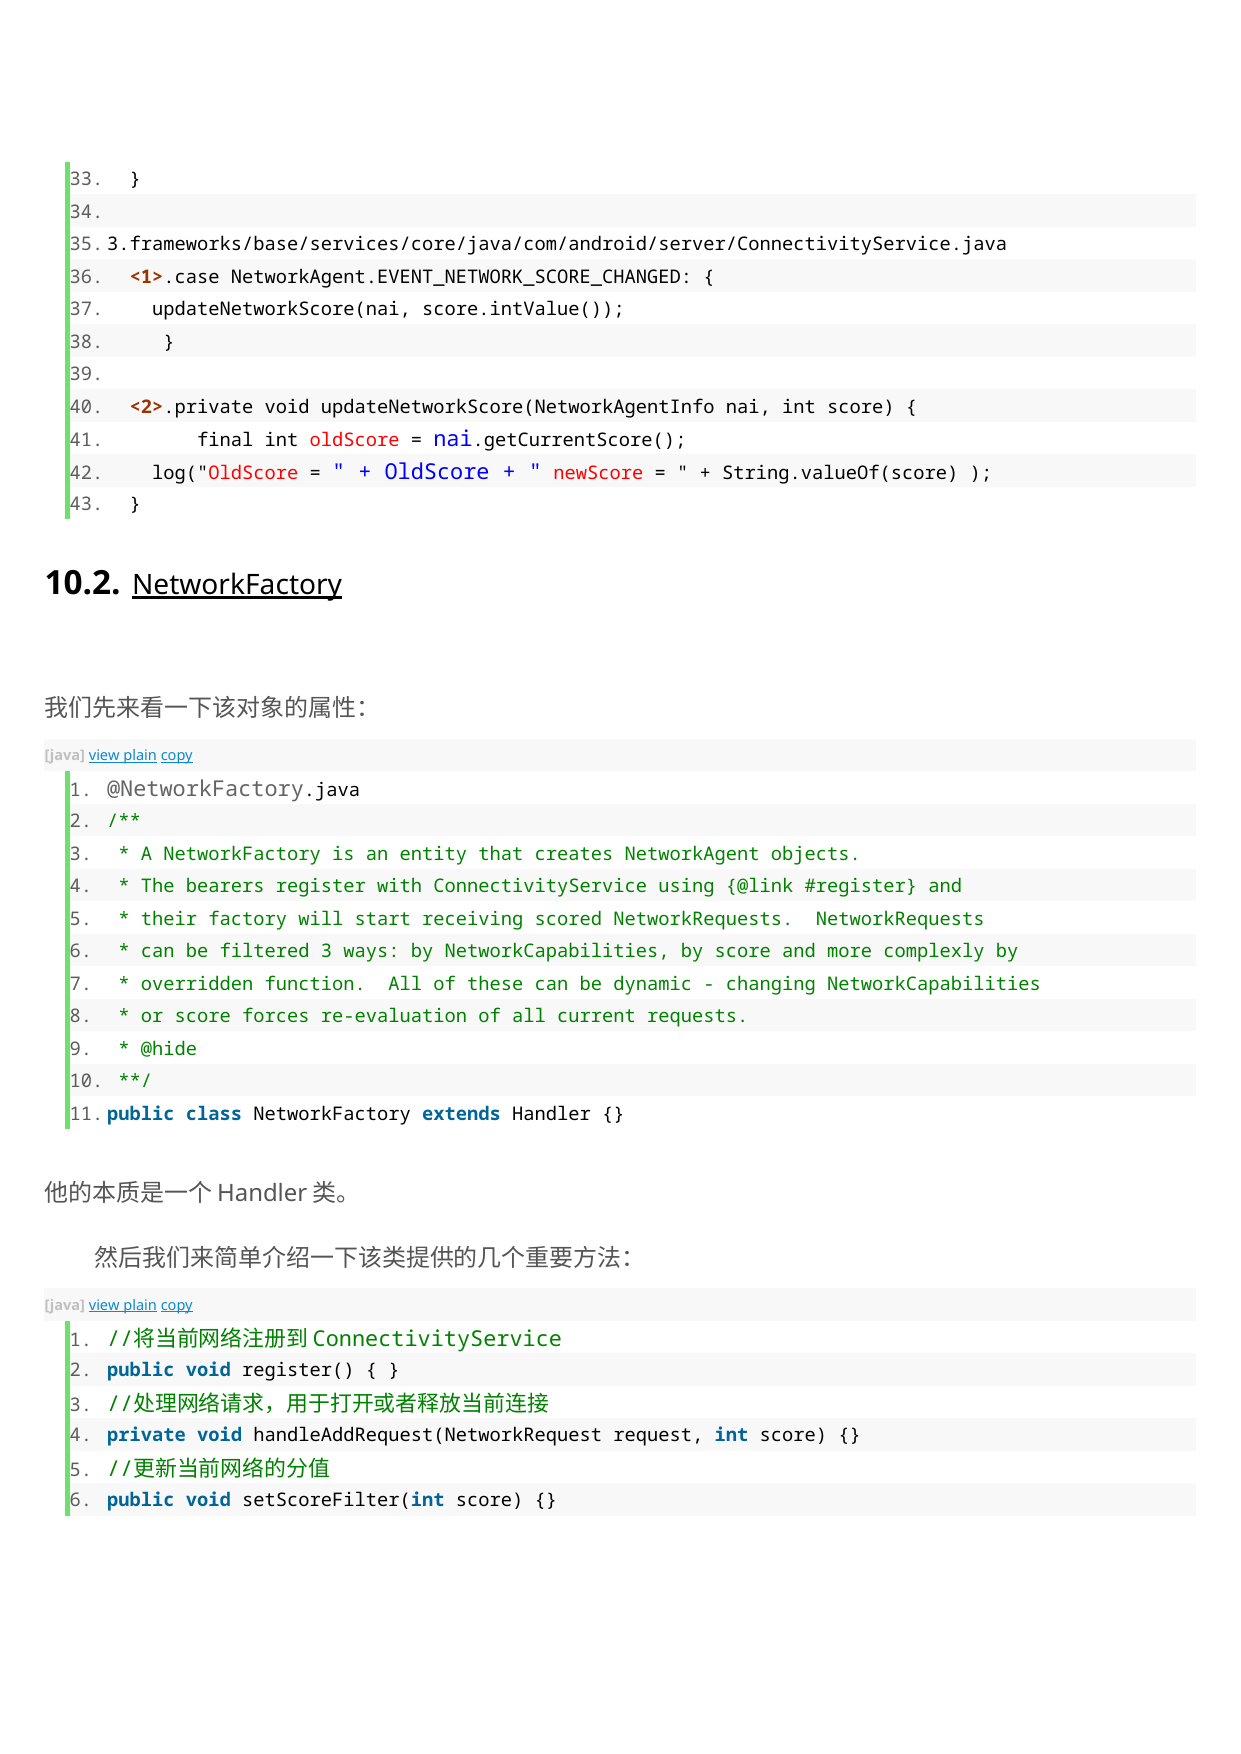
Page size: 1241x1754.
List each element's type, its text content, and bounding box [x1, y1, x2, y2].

list * can be filtered 3 ways: by NetworkCapabilities, by score and more complexly by [70, 934, 1196, 966]
list updateNetworkScore(nai, score.intValue()); [70, 292, 1196, 324]
list * The bearers register with ConnectivityService using {@link #register} and [70, 869, 1196, 901]
text 他的本质是一个Handler类。 然后我们来简单介绍一下该类提供的几个重要方法： [44, 1158, 1196, 1288]
list 3.frameworks/base/services/core/java/com/android/server/ConnectivityService.java [70, 227, 1196, 259]
list @NetworkFactory.java [70, 771, 1196, 804]
list public void register() { } [70, 1353, 1196, 1386]
list final int oldScore = nai.getCurrentScore(); [70, 422, 1196, 454]
list //处理网络请求，用于打开或者释放当前连接 [70, 1386, 1196, 1418]
list **/ [70, 1064, 1196, 1096]
list * their factory will start receiving scored NetworkRequests. NetworkRequests [70, 901, 1196, 934]
list log("OldScore = " + OldScore + " newScore = " + String.valueOf(score) ); [70, 454, 1196, 487]
list /** [70, 804, 1196, 836]
text [java] view plain copy [44, 739, 1196, 771]
list <2>.private void updateNetworkScore(NetworkAgentInfo nai, int score) { [70, 389, 1196, 422]
list public void setScoreFilter(int score) {} [70, 1483, 1196, 1516]
list * A NetworkFactory is an entity that creates NetworkAgent objects. [70, 836, 1196, 869]
list } [70, 162, 1196, 194]
list } [70, 487, 1196, 519]
list private void handleAddRequest(NetworkRequest request, int score) {} [70, 1418, 1196, 1451]
text [java] view plain copy [44, 1288, 1196, 1321]
list //更新当前网络的分值 [70, 1451, 1196, 1483]
list * overridden function. All of these can be dynamic - changing NetworkCapabilities [70, 966, 1196, 999]
list <1>.case NetworkAgent.EVENT_NETWORK_SCORE_CHANGED: { [70, 259, 1196, 292]
list * or score forces re-evaluation of all current requests. [70, 999, 1196, 1031]
list } [70, 324, 1196, 357]
list //将当前网络注册到ConnectivityService [70, 1321, 1196, 1353]
text 我们先来看一下该对象的属性： [44, 674, 1196, 739]
subtitle NetworkFactory [44, 549, 1196, 614]
list * @hide [70, 1031, 1196, 1064]
list public class NetworkFactory extends Handler {} [70, 1096, 1196, 1129]
